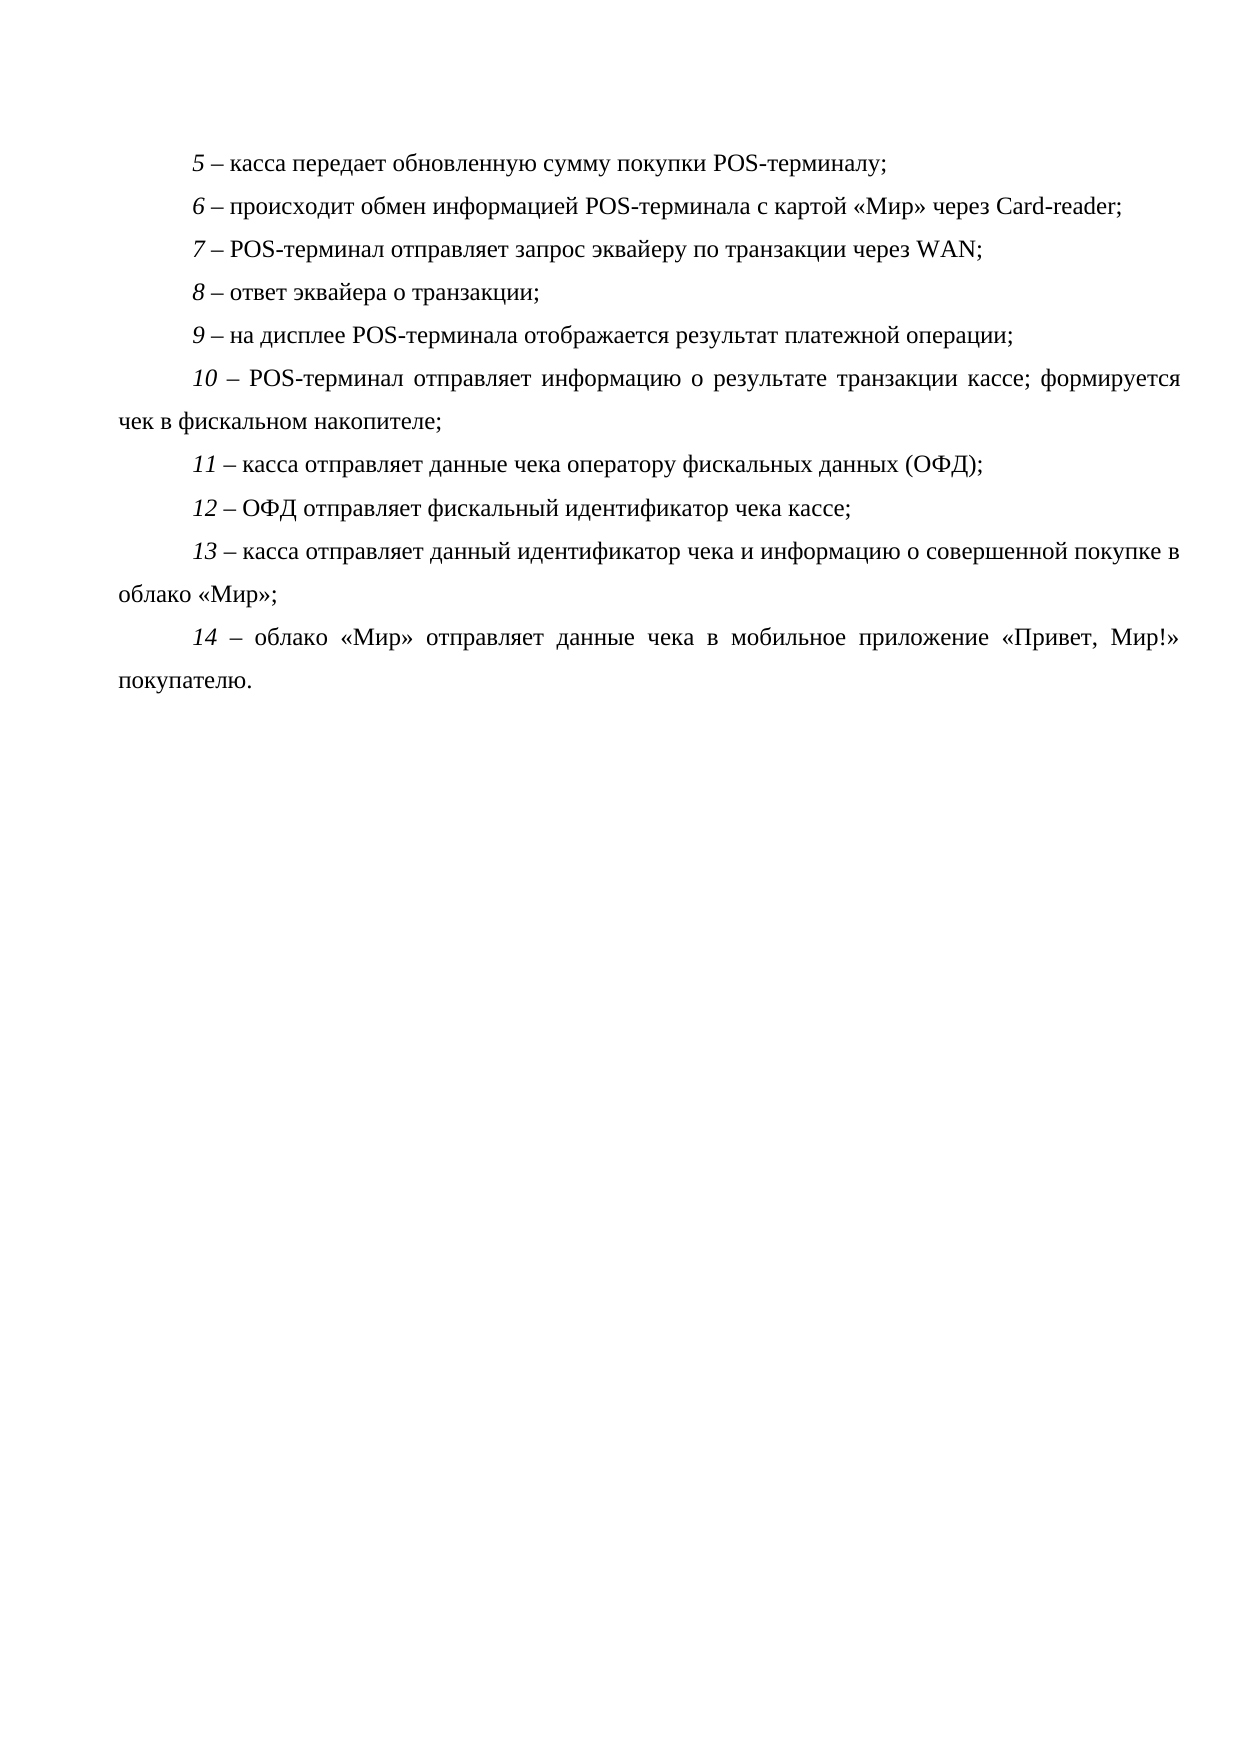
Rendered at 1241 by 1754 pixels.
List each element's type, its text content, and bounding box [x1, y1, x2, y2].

text 10 – POS-терминал отправляет информацию о результате транзакции кассе; формируется чек в фискальном накопителе; [118, 363, 1181, 435]
text 9 – на дисплее POS-терминала отображается результат платежной операции; [118, 320, 1181, 349]
text 13 – касса отправляет данный идентификатор чека и информацию о совершенной покупке в облако «Мир»; [118, 536, 1181, 608]
text 11 – касса отправляет данные чека оператору фискальных данных (ОФД); [118, 449, 1181, 478]
text 7 – POS-терминал отправляет запрос эквайеру по транзакции через WAN; [118, 234, 1181, 263]
text 12 – ОФД отправляет фискальный идентификатор чека кассе; [118, 493, 1181, 521]
text 14 – облако «Мир» отправляет данные чека в мобильное приложение «Привет, Мир!» покупателю. [118, 622, 1181, 694]
text 8 – ответ эквайера о транзакции; [118, 277, 1181, 306]
text 6 – происходит обмен информацией POS-терминала с картой «Мир» через Card-reader; [118, 191, 1181, 219]
text 5 – касса передает обновленную сумму покупки POS-терминалу; [118, 148, 1181, 176]
